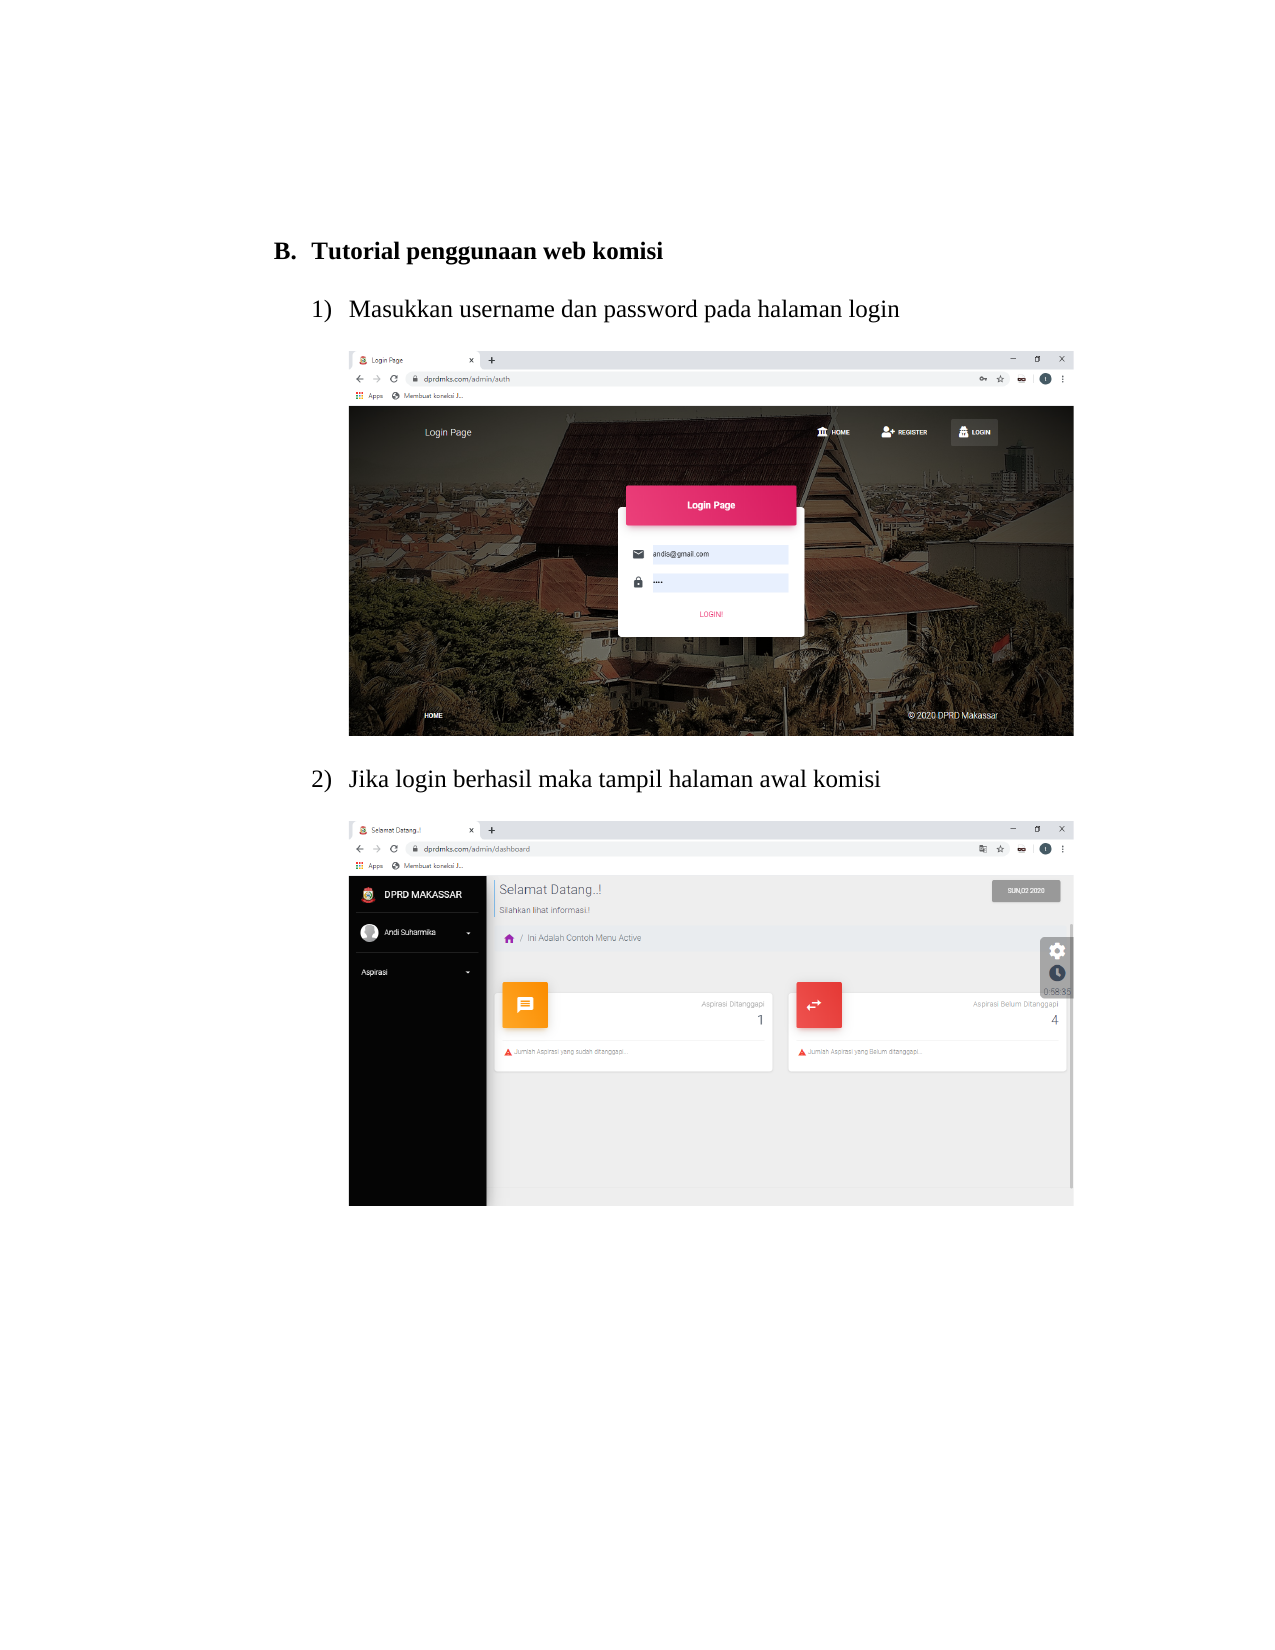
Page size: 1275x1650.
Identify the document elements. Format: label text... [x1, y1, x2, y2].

picture [348, 351, 1074, 736]
list Jika login berhasil maka tampil halaman awal komisi [311, 764, 1098, 793]
list Tutorial penggunaan web komisi [274, 236, 1098, 265]
list Masukkan username dan password pada halaman login [311, 294, 1098, 322]
picture [348, 821, 1074, 1206]
